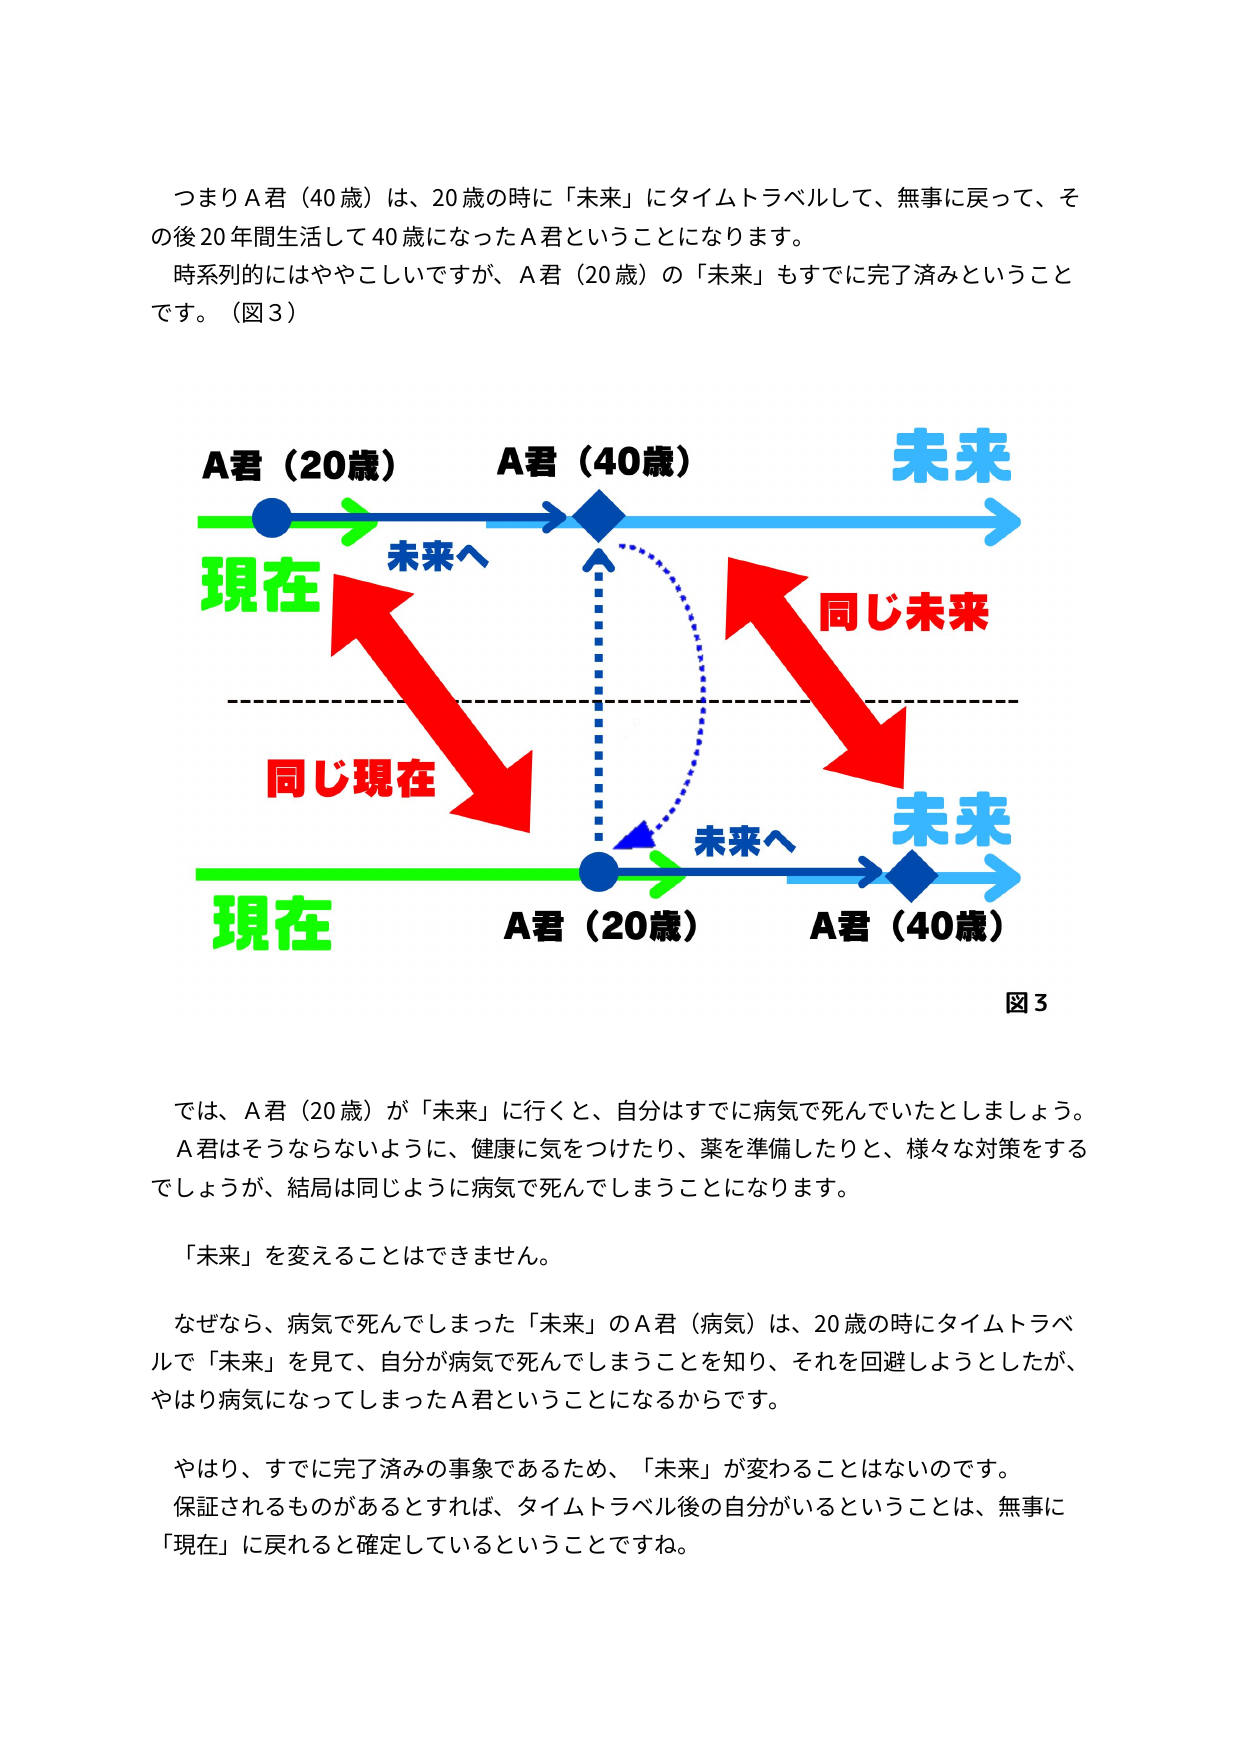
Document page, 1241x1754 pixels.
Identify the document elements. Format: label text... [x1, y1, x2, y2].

picture [167, 380, 1080, 1026]
text つまりＡ君（40歳）は、20歳の時に「未来」にタイムトラベルして、無事に戻って、その後20年間生活して40歳になったＡ君ということになります。 [150, 180, 1090, 252]
text 時系列的にはややこしいですが、Ａ君（20歳）の「未来」もすでに完了済みということです。（図３） [150, 256, 1090, 328]
text 保証されるものがあるとすれば、タイムトラベル後の自分がいるということは、無事に「現在」に戻れると確定しているということですね。 [150, 1489, 1090, 1560]
text やはり、すでに完了済みの事象であるため、「未来」が変わることはないのです。 [150, 1451, 1090, 1484]
text では、Ａ君（20歳）が「未来」に行くと、自分はすでに病気で死んでいたとしましょう。 [150, 1093, 1090, 1126]
text 「未来」を変えることはできません。 [150, 1238, 1090, 1271]
text なぜなら、病気で死んでしまった「未来」のＡ君（病気）は、20歳の時にタイムトラベルで「未来」を見て、自分が病気で死んでしまうことを知り、それを回避しようとしたが、やはり病気になってしまったＡ君ということになるからです。 [150, 1306, 1090, 1416]
text Ａ君はそうならないように、健康に気をつけたり、薬を準備したりと、様々な対策をするでしょうが、結局は同じように病気で死んでしまうことになります。 [150, 1131, 1090, 1203]
